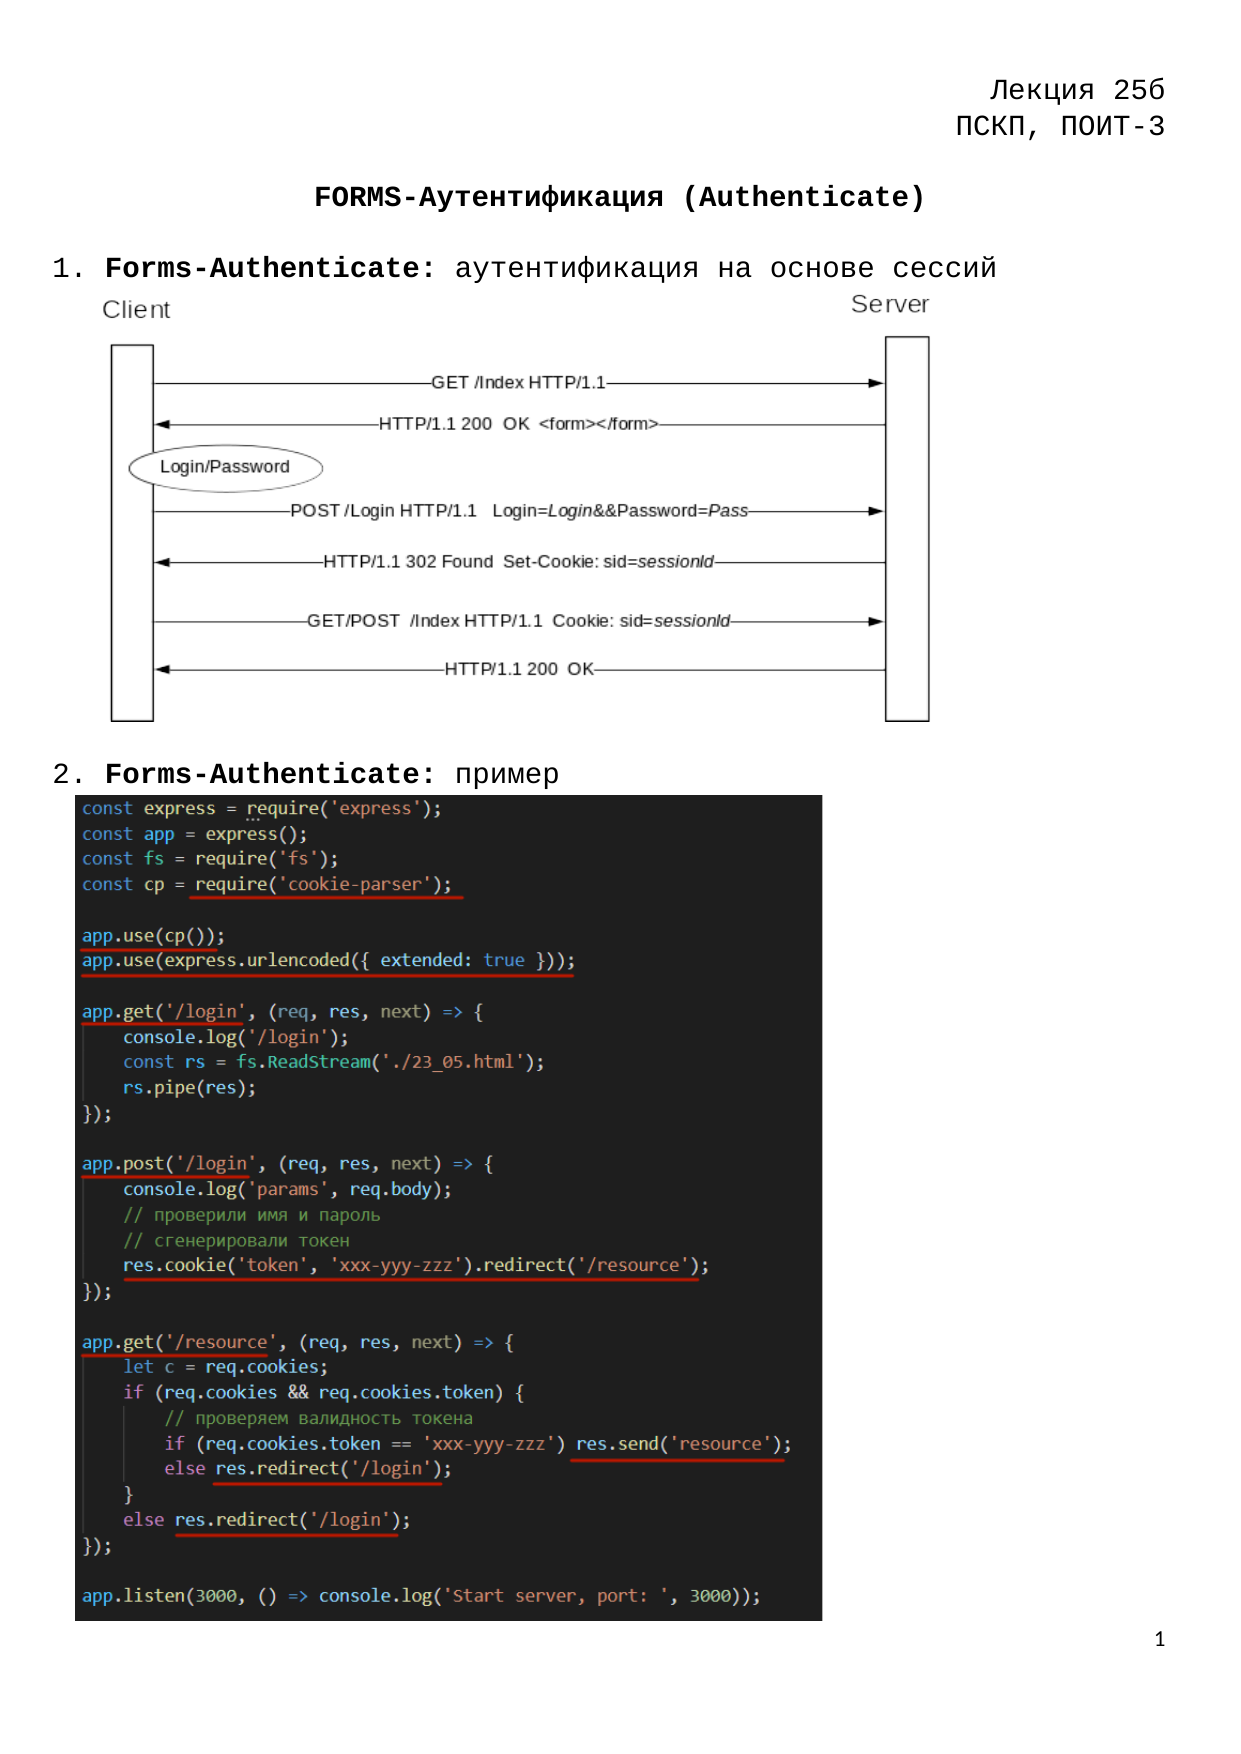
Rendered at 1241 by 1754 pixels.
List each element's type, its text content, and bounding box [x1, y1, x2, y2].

list Forms-Authenticate: аутентификация на основе сессий [104, 253, 1165, 286]
text Лекция 25б [75, 75, 1165, 108]
list Forms-Authenticate: пример [104, 759, 1165, 793]
text ПСКП, ПОИТ-3 [75, 111, 1165, 144]
text FORMS-Аутентификация (Authenticate) [75, 182, 1165, 215]
picture [75, 795, 823, 1621]
